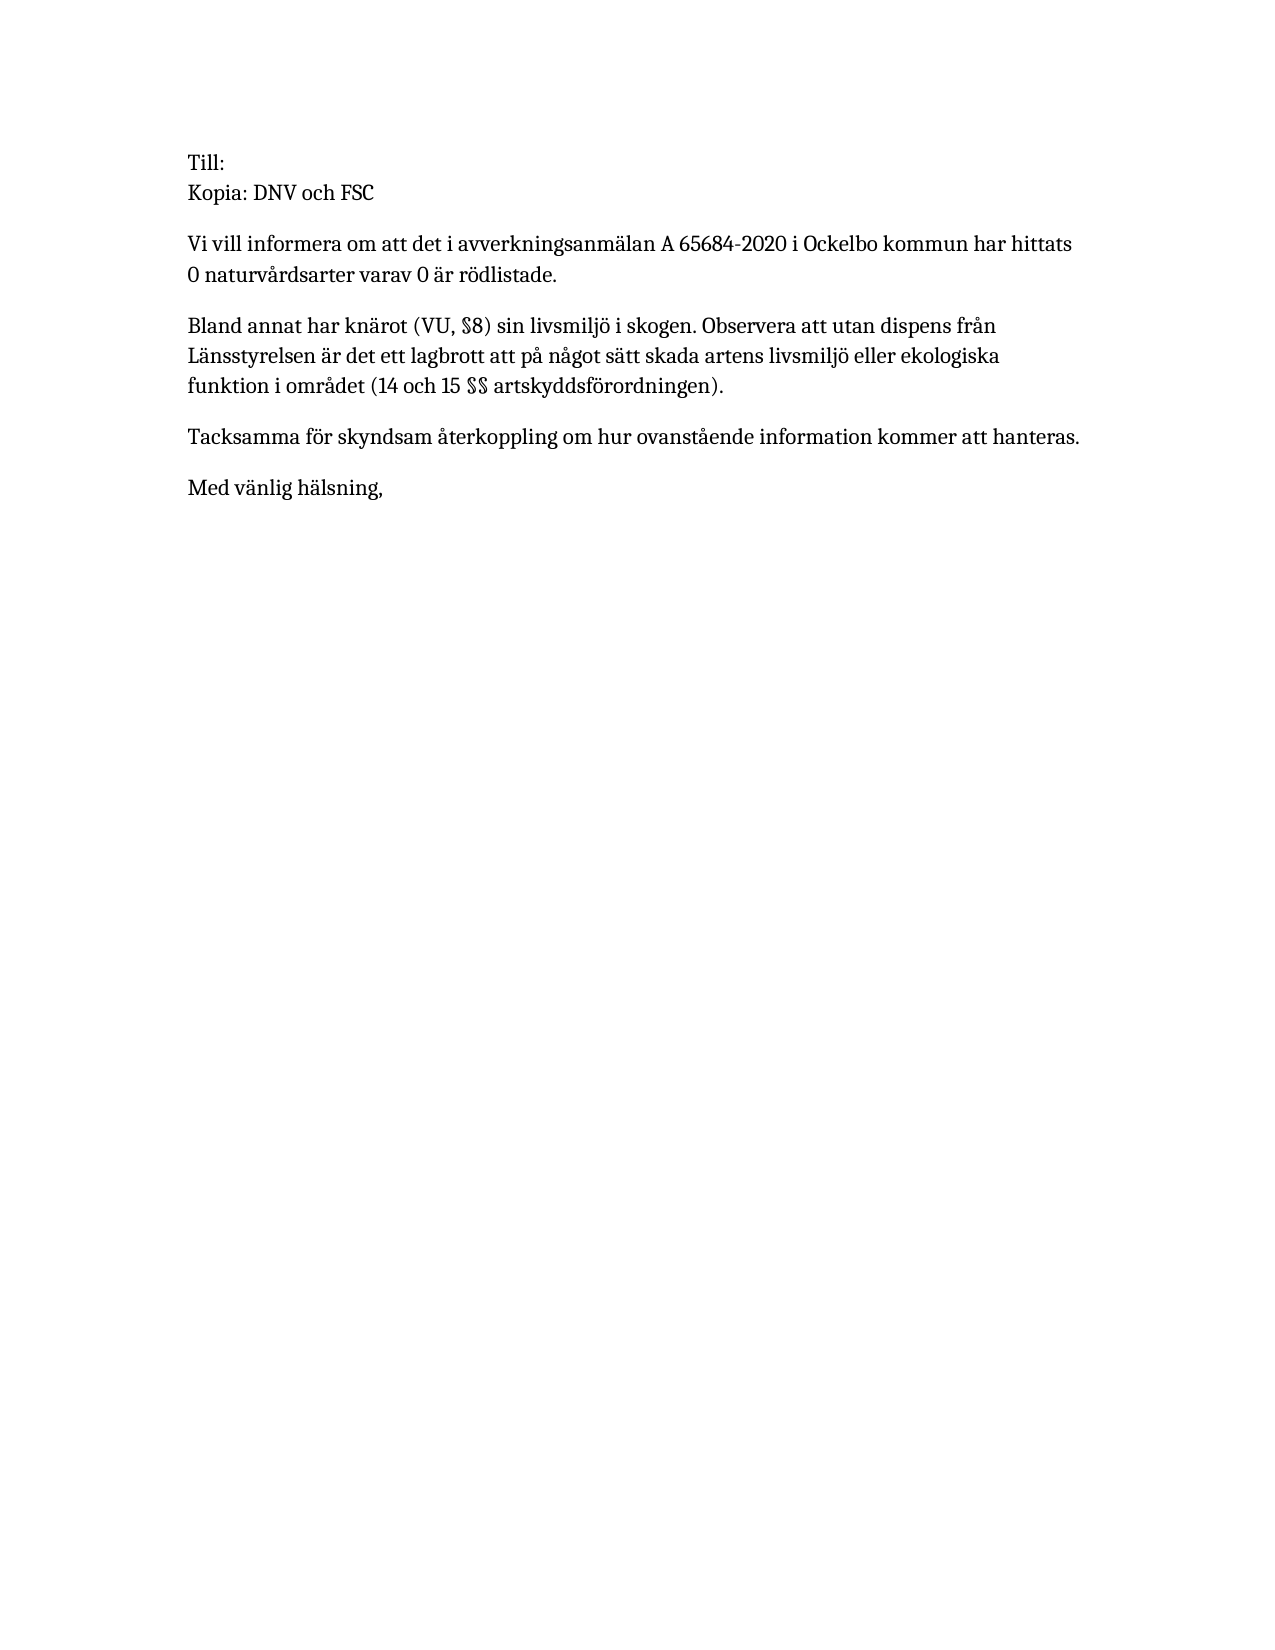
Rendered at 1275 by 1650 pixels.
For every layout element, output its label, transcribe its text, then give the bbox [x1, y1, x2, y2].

text Tacksamma för skyndsam återkoppling om hur ovanstående information kommer att hanteras. [187, 424, 1087, 450]
text Till: Kopia: DNV och FSC [187, 150, 1087, 207]
text Med vänlig hälsning, [187, 475, 1087, 532]
text Bland annat har knärot (VU, §8) sin livsmiljö i skogen. Observera att utan dispens från Länsstyrelsen är det ett lagbrott att på något sätt skada artens livsmiljö eller ekologiska funktion i området (14 och 15 §§ artskyddsförordningen). [187, 312, 1087, 399]
text Vi vill informera om att det i avverkningsanmälan A 65684-2020 i Ockelbo kommun har hittats 0 naturvårdsarter varav 0 är rödlistade. [187, 231, 1087, 288]
